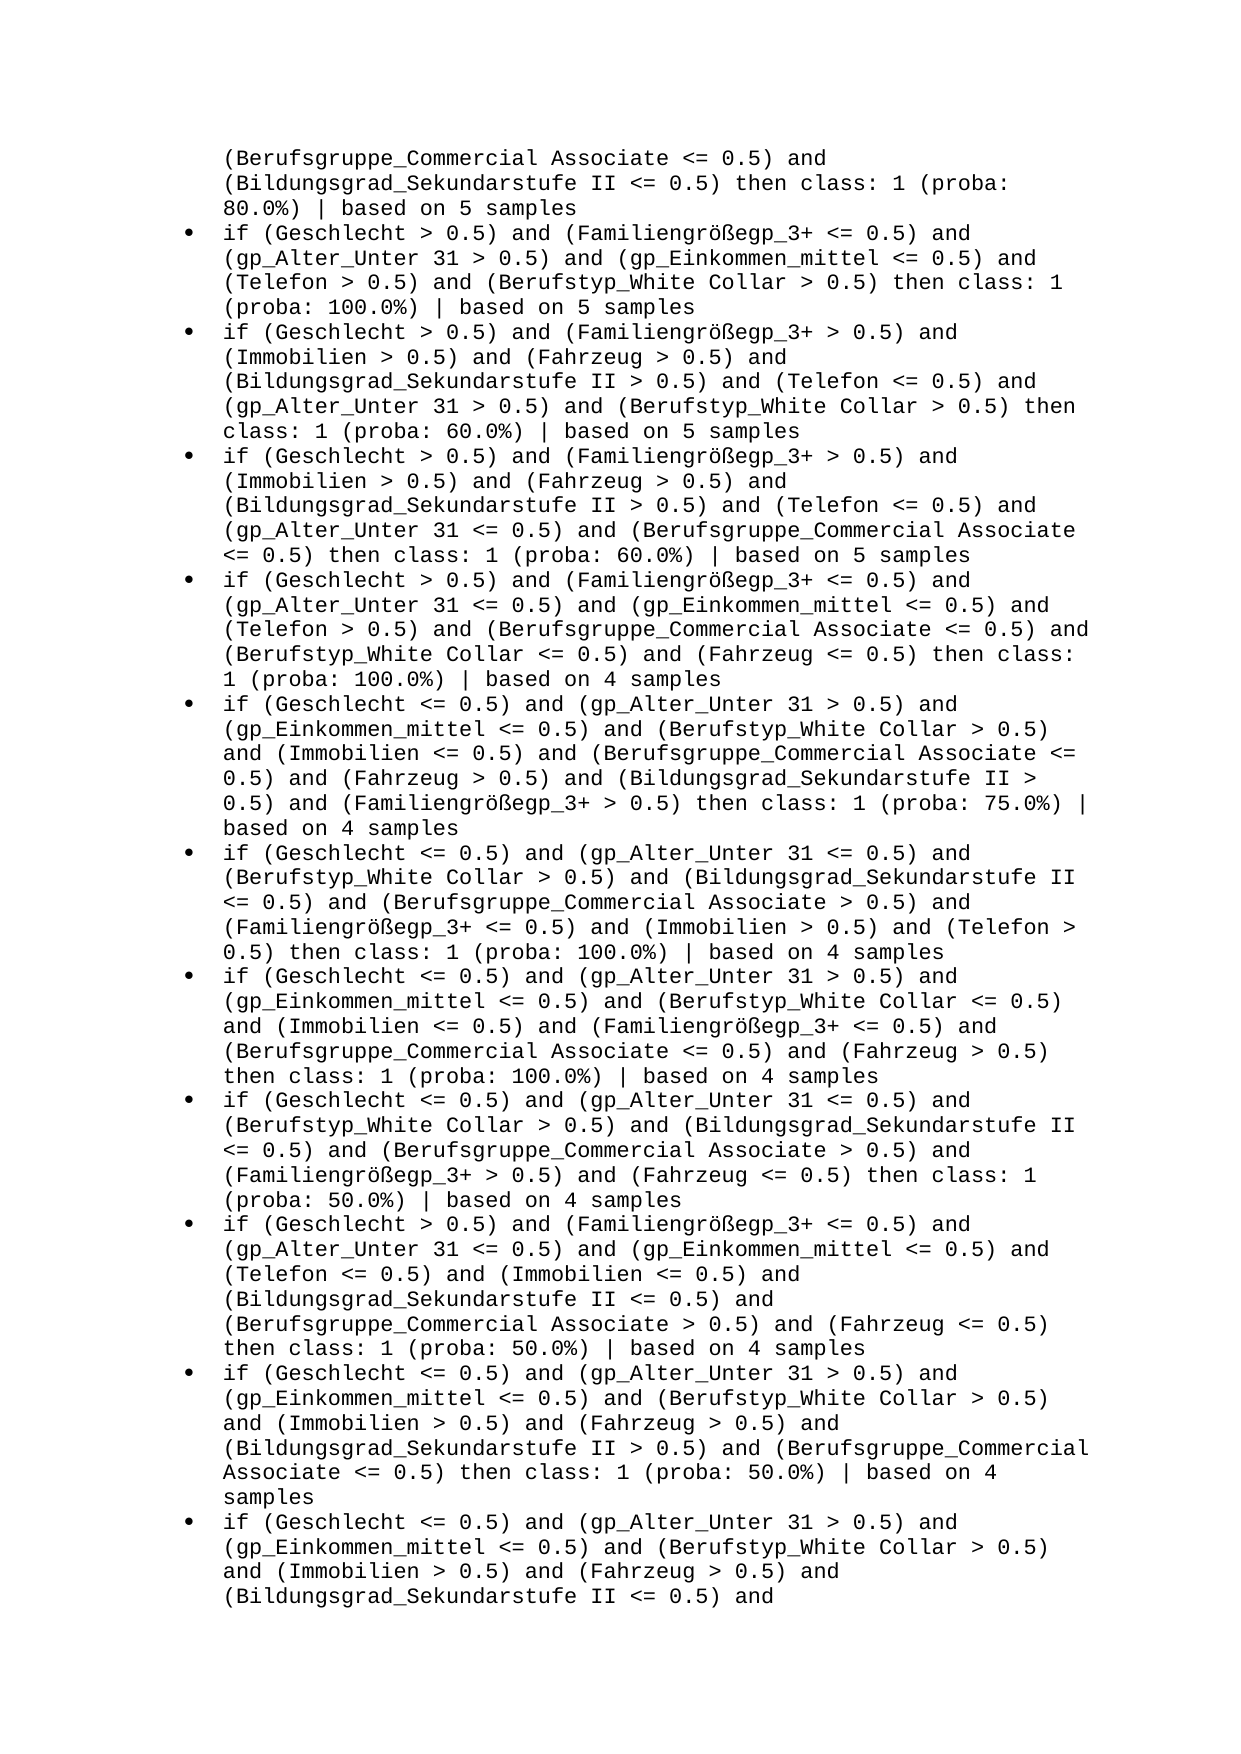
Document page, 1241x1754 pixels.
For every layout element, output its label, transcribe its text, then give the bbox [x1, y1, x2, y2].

list if (Geschlecht <= 0.5) and (gp_Alter_Unter 31 > 0.5) and (gp_Einkommen_mittel <= 0.5) and (Berufstyp_White Collar > 0.5) and (Immobilien <= 0.5) and (Berufsgruppe_Commercial Associate <= 0.5) and (Fahrzeug > 0.5) and (Bildungsgrad_Sekundarstufe II > 0.5) and (Familiengrößegp_3+ > 0.5) then class: 1 (proba: 75.0%) | based on 4 samples [185, 693, 1093, 842]
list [185, 1511, 1093, 1610]
list if (Geschlecht > 0.5) and (Familiengrößegp_3+ > 0.5) and (Immobilien > 0.5) and (Fahrzeug > 0.5) and (Bildungsgrad_Sekundarstufe II > 0.5) and (Telefon <= 0.5) and (gp_Alter_Unter 31 > 0.5) and (Berufstyp_White Collar > 0.5) then class: 1 (proba: 60.0%) | based on 5 samples [185, 321, 1093, 445]
list if (Geschlecht > 0.5) and (Familiengrößegp_3+ > 0.5) and (Immobilien > 0.5) and (Fahrzeug > 0.5) and (Bildungsgrad_Sekundarstufe II > 0.5) and (Telefon <= 0.5) and (gp_Alter_Unter 31 <= 0.5) and (Berufsgruppe_Commercial Associate <= 0.5) then class: 1 (proba: 60.0%) | based on 5 samples [185, 445, 1093, 569]
list if (Geschlecht <= 0.5) and (gp_Alter_Unter 31 <= 0.5) and (Berufstyp_White Collar > 0.5) and (Bildungsgrad_Sekundarstufe II <= 0.5) and (Berufsgruppe_Commercial Associate > 0.5) and (Familiengrößegp_3+ > 0.5) and (Fahrzeug <= 0.5) then class: 1 (proba: 50.0%) | based on 4 samples [185, 1090, 1093, 1214]
list if (Geschlecht <= 0.5) and (gp_Alter_Unter 31 > 0.5) and (gp_Einkommen_mittel <= 0.5) and (Berufstyp_White Collar <= 0.5) and (Immobilien <= 0.5) and (Familiengrößegp_3+ <= 0.5) and (Berufsgruppe_Commercial Associate <= 0.5) and (Fahrzeug > 0.5) then class: 1 (proba: 100.0%) | based on 4 samples [185, 966, 1093, 1090]
list if (Geschlecht > 0.5) and (Familiengrößegp_3+ <= 0.5) and (gp_Alter_Unter 31 > 0.5) and (gp_Einkommen_mittel <= 0.5) and (Telefon > 0.5) and (Berufstyp_White Collar > 0.5) then class: 1 (proba: 100.0%) | based on 5 samples [185, 222, 1093, 321]
list if (Geschlecht <= 0.5) and (gp_Alter_Unter 31 > 0.5) and (gp_Einkommen_mittel <= 0.5) and (Berufstyp_White Collar > 0.5) and (Immobilien > 0.5) and (Fahrzeug > 0.5) and (Bildungsgrad_Sekundarstufe II > 0.5) and (Berufsgruppe_Commercial Associate <= 0.5) then class: 1 (proba: 50.0%) | based on 4 samples [185, 1362, 1093, 1511]
list if (Geschlecht <= 0.5) and (gp_Alter_Unter 31 <= 0.5) and (Berufstyp_White Collar > 0.5) and (Bildungsgrad_Sekundarstufe II <= 0.5) and (Berufsgruppe_Commercial Associate > 0.5) and (Familiengrößegp_3+ <= 0.5) and (Immobilien > 0.5) and (Telefon > 0.5) then class: 1 (proba: 100.0%) | based on 4 samples [185, 842, 1093, 966]
list if (Geschlecht > 0.5) and (Familiengrößegp_3+ <= 0.5) and (gp_Alter_Unter 31 <= 0.5) and (gp_Einkommen_mittel <= 0.5) and (Telefon <= 0.5) and (Immobilien <= 0.5) and (Bildungsgrad_Sekundarstufe II <= 0.5) and (Berufsgruppe_Commercial Associate > 0.5) and (Fahrzeug <= 0.5) then class: 1 (proba: 50.0%) | based on 4 samples [185, 1214, 1093, 1362]
list if (Geschlecht > 0.5) and (Familiengrößegp_3+ <= 0.5) and (gp_Alter_Unter 31 <= 0.5) and (gp_Einkommen_mittel <= 0.5) and (Telefon > 0.5) and (Berufsgruppe_Commercial Associate <= 0.5) and (Berufstyp_White Collar <= 0.5) and (Fahrzeug <= 0.5) then class: 1 (proba: 100.0%) | based on 4 samples [185, 569, 1093, 693]
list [185, 148, 1093, 222]
